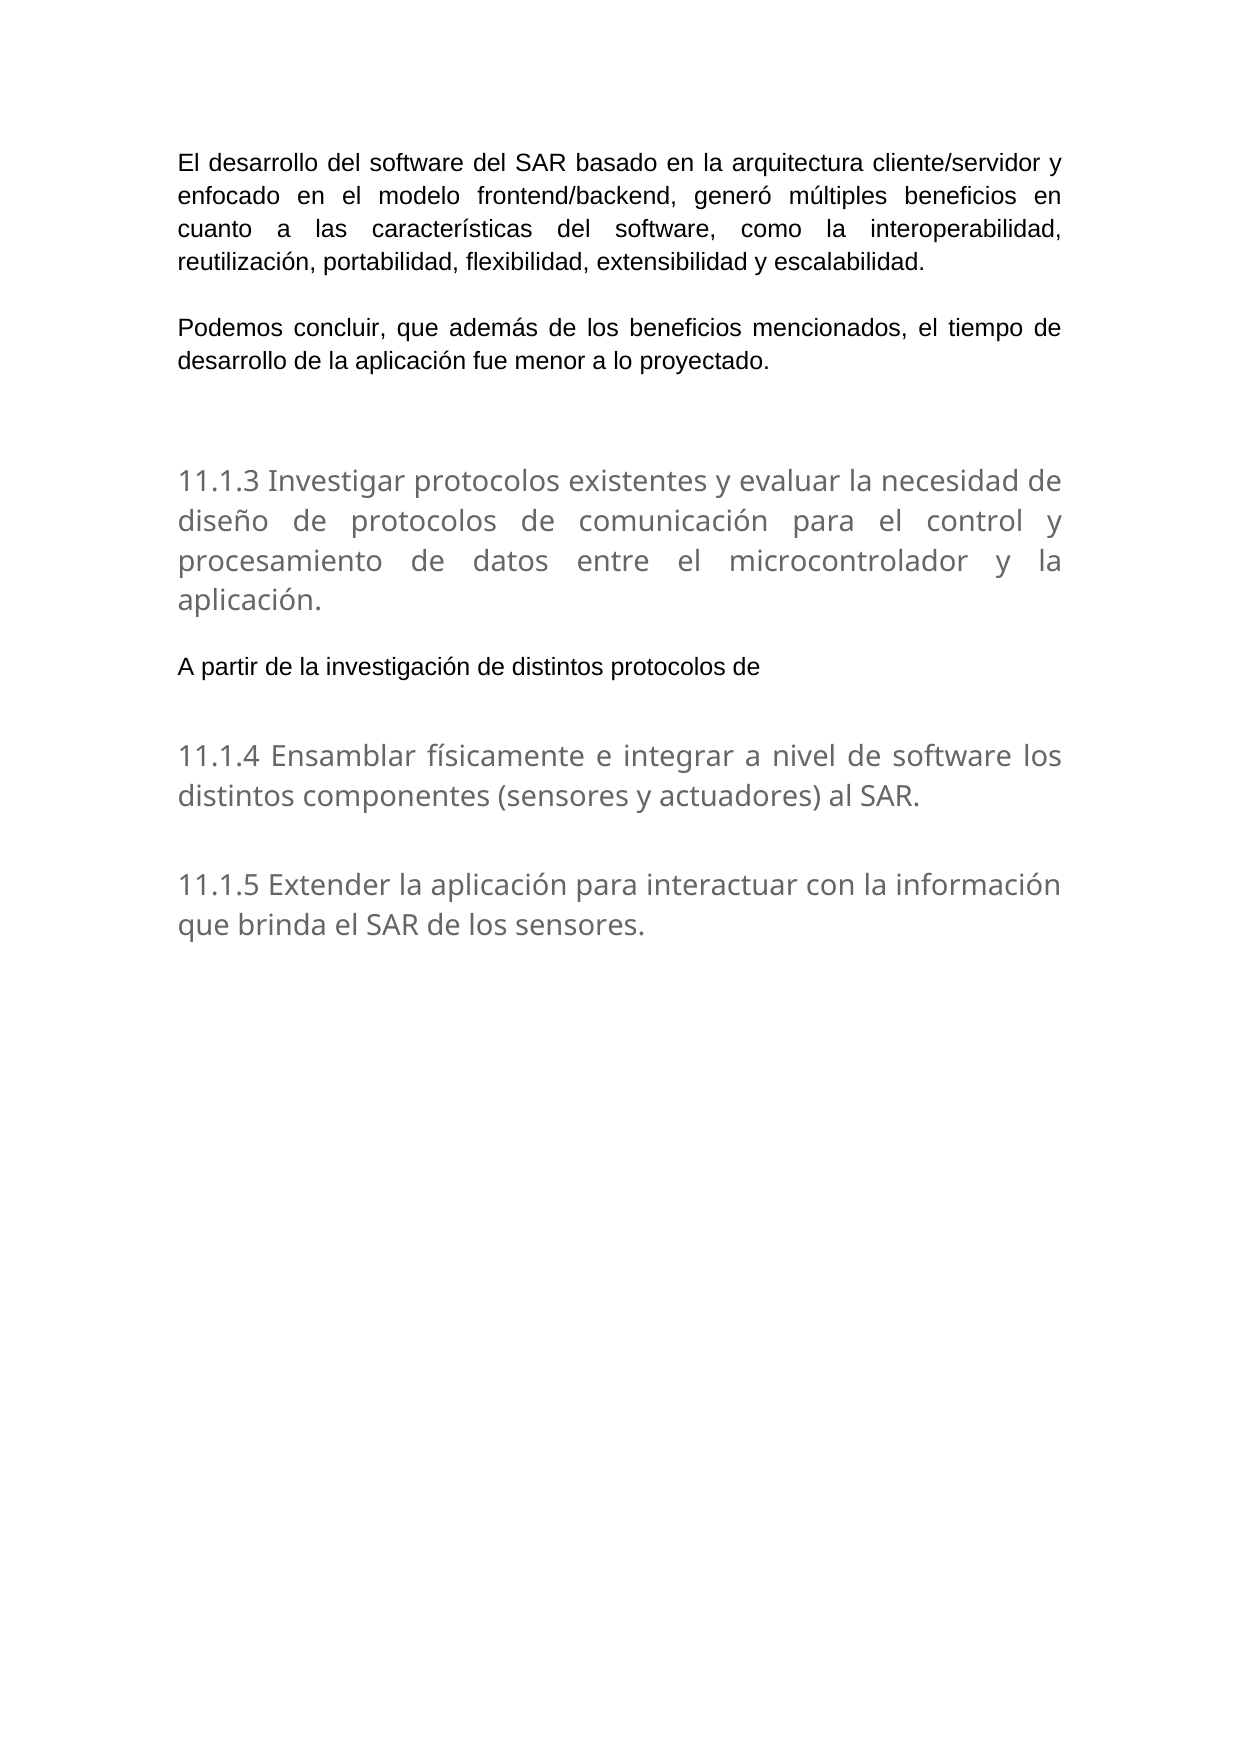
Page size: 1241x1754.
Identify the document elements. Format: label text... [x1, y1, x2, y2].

subtitle 11.1.5 Extender la aplicación para interactuar con la información que brinda el SAR de los sensores. [177, 864, 1063, 943]
subtitle 11.1.4 Ensamblar físicamente e integrar a nivel de software los distintos componentes (sensores y actuadores) al SAR. [177, 735, 1063, 814]
text A partir de la investigación de distintos protocolos de [177, 652, 1063, 681]
text El desarrollo del software del SAR basado en la arquitectura cliente/servidor y enfocado en el modelo frontend/backend, generó múltiples beneficios en cuanto a las características del software, como la interoperabilidad, reutilización, portabilidad, flexibilidad, extensibilidad y escalabilidad. [177, 148, 1063, 275]
subtitle 11.1.3 Investigar protocolos existentes y evaluar la necesidad de diseño de protocolos de comunicación para el control y procesamiento de datos entre el microcontrolador y la aplicación. [177, 461, 1063, 619]
text Podemos concluir, que además de los beneficios mencionados, el tiempo de desarrollo de la aplicación fue menor a lo proyectado. [177, 313, 1063, 374]
